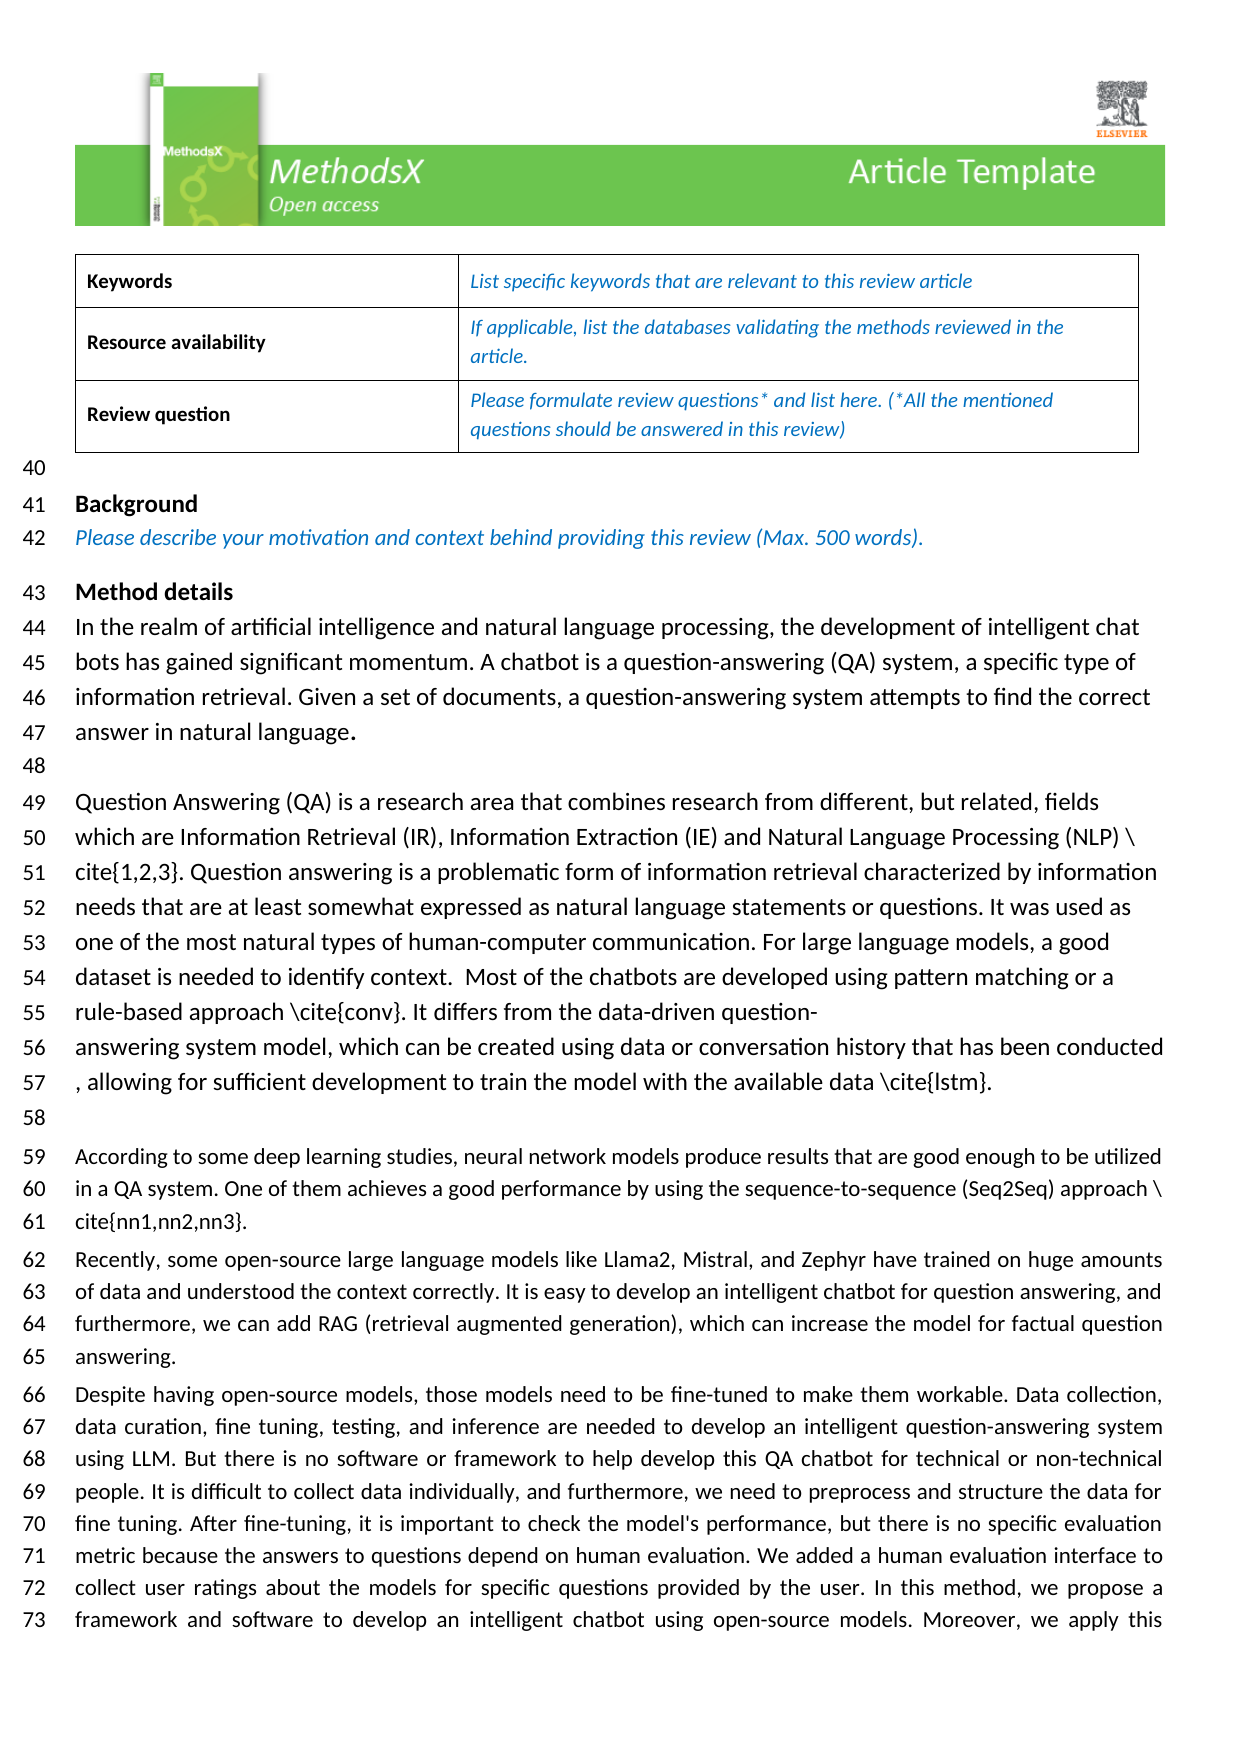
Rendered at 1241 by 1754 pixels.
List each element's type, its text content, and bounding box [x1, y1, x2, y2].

table_cell List specific keywords that are relevant to this review article [459, 255, 1138, 307]
table_cell Keywords [76, 255, 458, 307]
text Please describe your motivation and context behind providing this review (Max. 500 words). [75, 523, 1165, 551]
picture [75, 73, 1166, 226]
table_cell Resource availability [76, 308, 458, 379]
text Recently, some open-source large language models like Llama2, Mistral, and Zephyr have trained on huge amounts of data and understood the context correctly. It is easy to develop an intelligent chatbot for question answering, and furthermore, we can add RAG (retrieval augmented generation), which can increase the model for factual question answering. [75, 1245, 1165, 1370]
text Question Answering (QA) is a research area that combines research from different, but related, fields which are Information Retrieval (IR), Information Extraction (IE) and Natural Language Processing (NLP) \cite{1,2,3}. Question answering is a problematic form of information retrieval characterized by information needs that are at least somewhat expressed as natural language statements or questions. It was used as one of the most natural types of human-computer communication. For large language models, a good dataset is needed to identify context. Most of the chatbots are developed using pattern matching or a rule-based approach \cite{conv}. It differs from the data-driven question-answering system model, which can be created using data or conversation history that has been conducted, allowing for sufficient development to train the model with the available data \cite{lstm}. [75, 786, 1165, 1097]
text Background [75, 488, 1165, 519]
text According to some deep learning studies, neural network models produce results that are good enough to be utilized in a QA system. One of them achieves a good performance by using the sequence-to-sequence (Seq2Seq) approach \cite{nn1,nn2,nn3}. [75, 1142, 1165, 1235]
table_cell If applicable, list the databases validating the methods reviewed in the article. [459, 308, 1138, 379]
table_cell Review question [76, 381, 458, 452]
text In the realm of artificial intelligence and natural language processing, the development of intelligent chat bots has gained significant momentum. A chatbot is a question-answering (QA) system, a specific type of information retrieval. Given a set of documents, a question-answering system attempts to find the correct answer in natural language. [75, 611, 1165, 747]
text Method details [75, 576, 1165, 607]
table_cell Please formulate review questions* and list here. (*All the mentioned questions should be answered in this review) [459, 381, 1138, 452]
